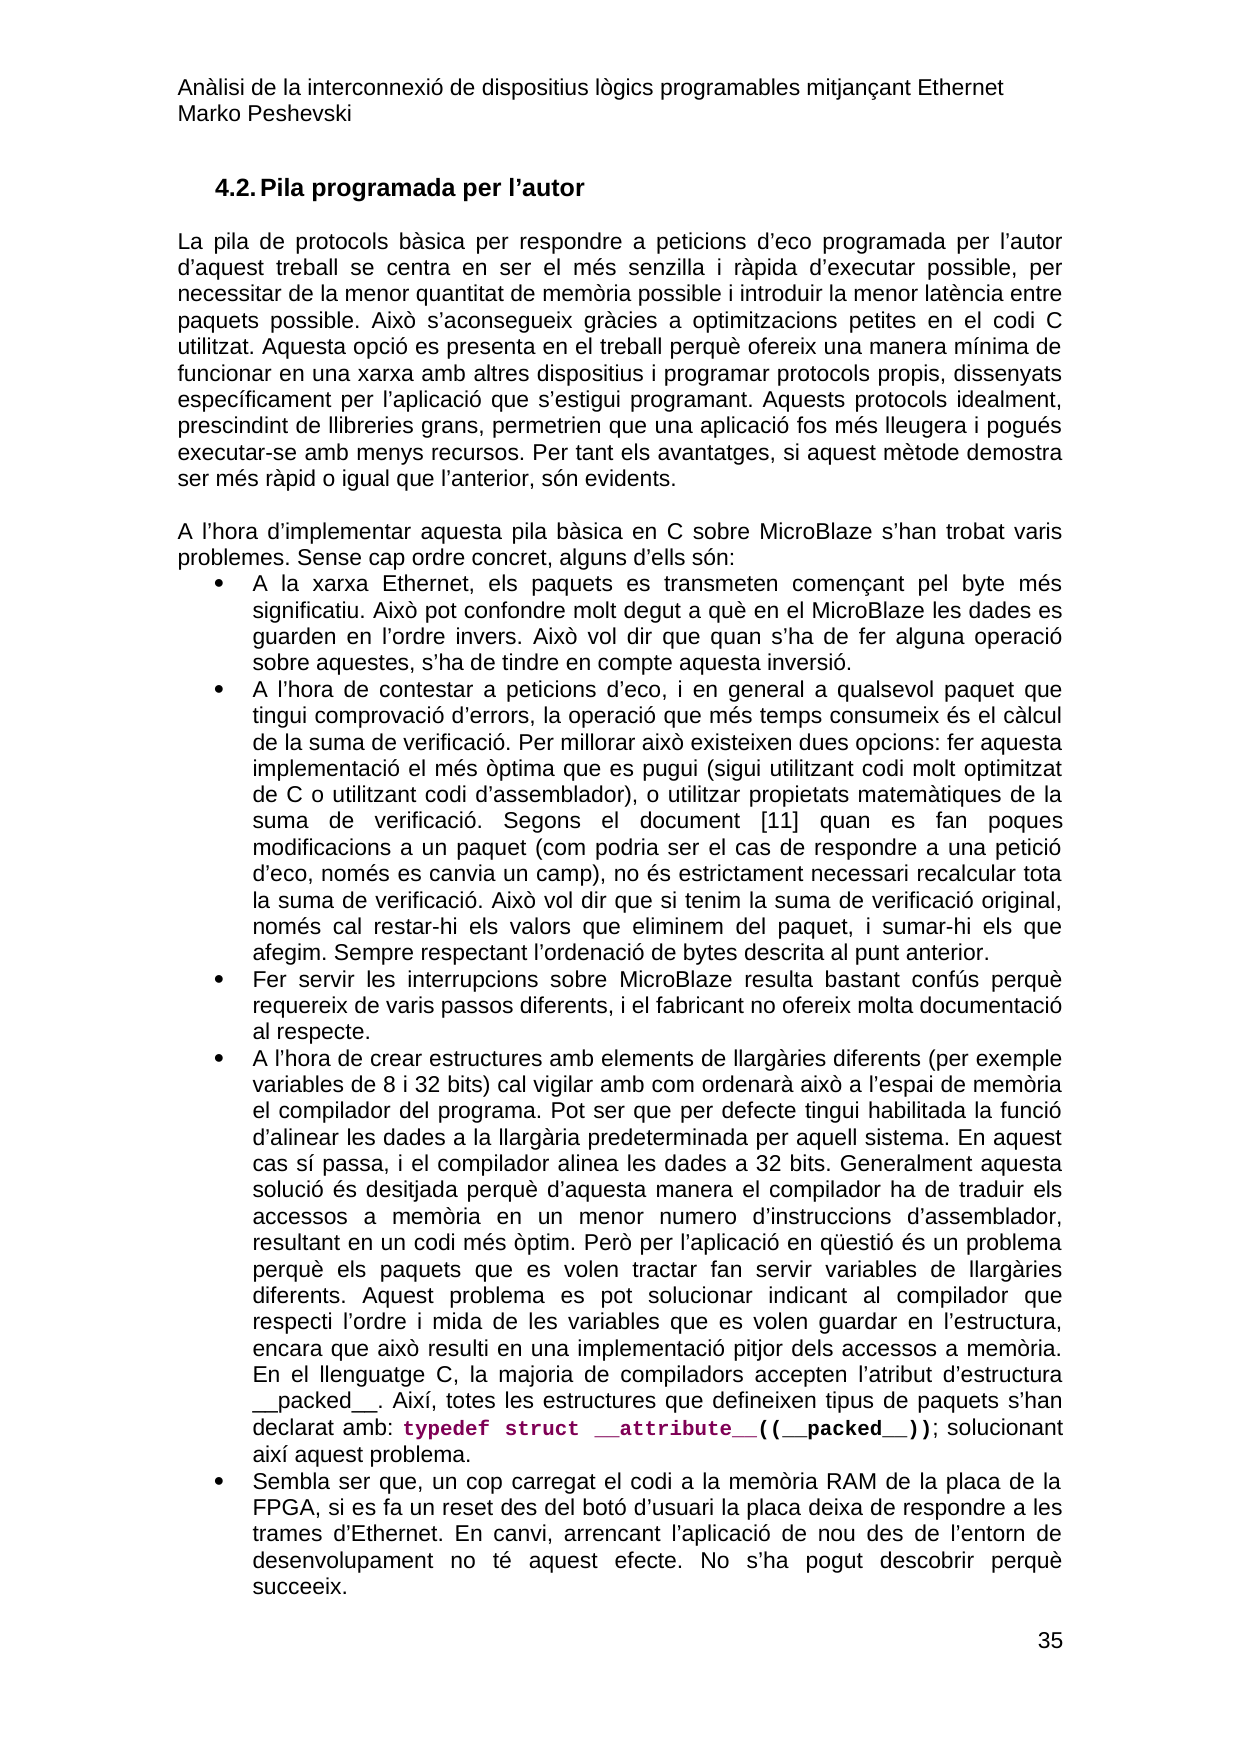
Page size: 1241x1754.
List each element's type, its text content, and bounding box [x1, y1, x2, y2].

list Fer servir les interrupcions sobre MicroBlaze resulta bastant confús perquè requereix de varis passos diferents, i el fabricant no ofereix molta documentació al respecte. [215, 966, 1063, 1045]
text Pila programada per l’autor [215, 173, 1063, 201]
list A l’hora de crear estructures amb elements de llargàries diferents (per exemple variables de 8 i 32 bits) cal vigilar amb com ordenarà això a l’espai de memòria el compilador del programa. Pot ser que per defecte tingui habilitada la funció d’alinear les dades a la llargària predeterminada per aquell sistema. En aquest cas sí passa, i el compilador alinea les dades a 32 bits. Generalment aquesta solució és desitjada perquè d’aquesta manera el compilador ha de traduir els accessos a memòria en un menor numero d’instruccions d’assemblador, resultant en un codi més òptim. Però per l’aplicació en qüestió és un problema perquè els paquets que es volen tractar fan servir variables de llargàries diferents. Aquest problema es pot solucionar indicant al compilador que respecti l’ordre i mida de les variables que es volen guardar en l’estructura, encara que això resulti en una implementació pitjor dels accessos a memòria. En el llenguatge C, la majoria de compiladors accepten l’atribut d’estructura __packed__. Així, totes les estructures que defineixen tipus de paquets s’han declarat amb: typedef struct __attribute__((__packed__)); solucionant així aquest problema. [215, 1045, 1063, 1468]
list A la xarxa Ethernet, els paquets es transmeten començant pel byte més significatiu. Això pot confondre molt degut a què en el MicroBlaze les dades es guarden en l’ordre invers. Això vol dir que quan s’ha de fer alguna operació sobre aquestes, s’ha de tindre en compte aquesta inversió. [215, 570, 1063, 676]
list A l’hora de contestar a peticions d’eco, i en general a qualsevol paquet que tingui comprovació d’errors, la operació que més temps consumeix és el càlcul de la suma de verificació. Per millorar això existeixen dues opcions: fer aquesta implementació el més òptima que es pugui (sigui utilitzant codi molt optimitzat de C o utilitzant codi d’assemblador), o utilitzar propietats matemàtiques de la suma de verificació. Segons el document [11] quan es fan poques modificacions a un paquet (com podria ser el cas de respondre a una petició d’eco, només es canvia un camp), no és estrictament necessari recalcular tota la suma de verificació. Això vol dir que si tenim la suma de verificació original, només cal restar-hi els valors que eliminem del paquet, i sumar-hi els que afegim. Sempre respectant l’ordenació de bytes descrita al punt anterior. [215, 676, 1063, 966]
text A l’hora d’implementar aquesta pila bàsica en C sobre MicroBlaze s’han trobat varis problemes. Sense cap ordre concret, alguns d’ells són: [177, 518, 1063, 570]
text La pila de protocols bàsica per respondre a peticions d’eco programada per l’autor d’aquest treball se centra en ser el més senzilla i ràpida d’executar possible, per necessitar de la menor quantitat de memòria possible i introduir la menor latència entre paquets possible. Això s’aconsegueix gràcies a optimitzacions petites en el codi C utilitzat. Aquesta opció es presenta en el treball perquè ofereix una manera mínima de funcionar en una xarxa amb altres dispositius i programar protocols propis, dissenyats específicament per l’aplicació que s’estigui programant. Aquests protocols idealment, prescindint de llibreries grans, permetrien que una aplicació fos més lleugera i pogués executar-se amb menys recursos. Per tant els avantatges, si aquest mètode demostra ser més ràpid o igual que l’anterior, són evidents. [177, 228, 1063, 491]
